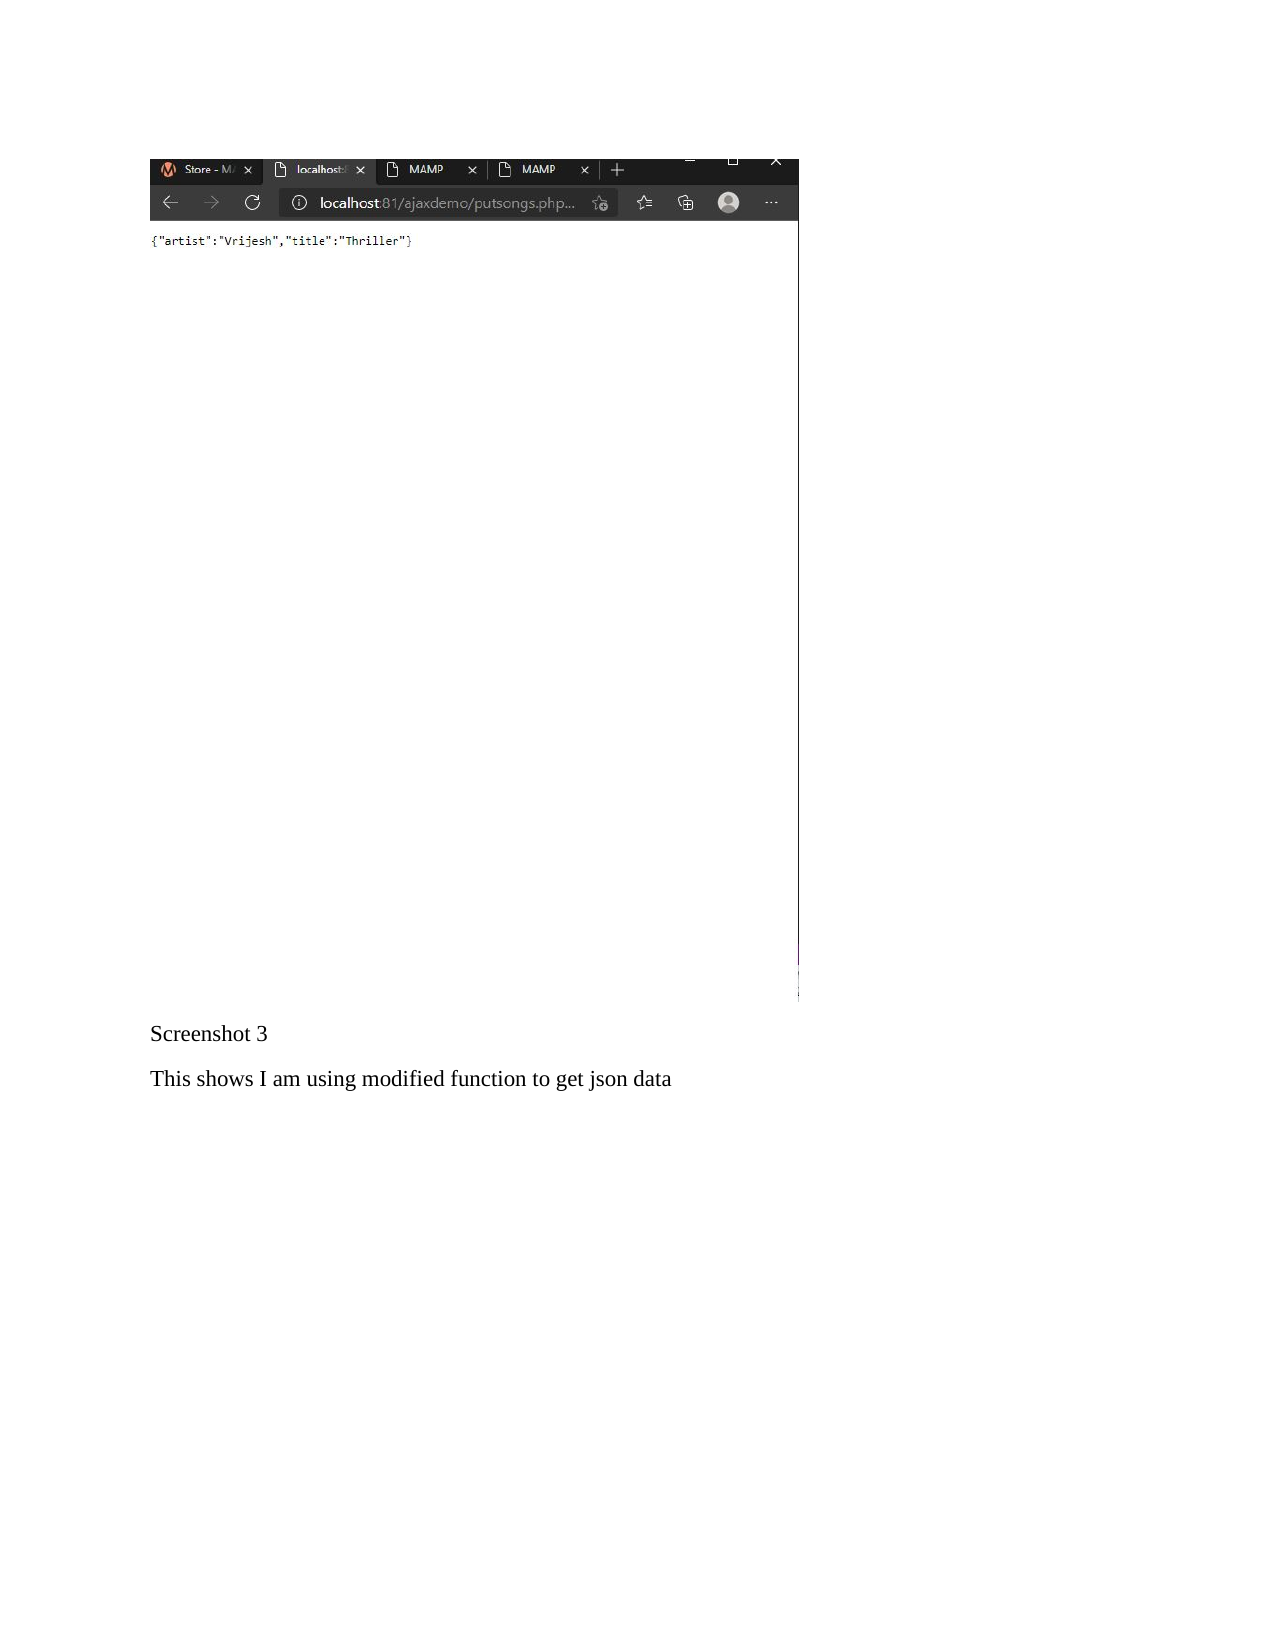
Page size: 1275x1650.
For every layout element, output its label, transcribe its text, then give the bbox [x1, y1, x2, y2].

picture [150, 159, 799, 1002]
text This shows I am using modified function to get json data [150, 1065, 1125, 1092]
text Screenshot 3 [150, 1020, 1125, 1047]
